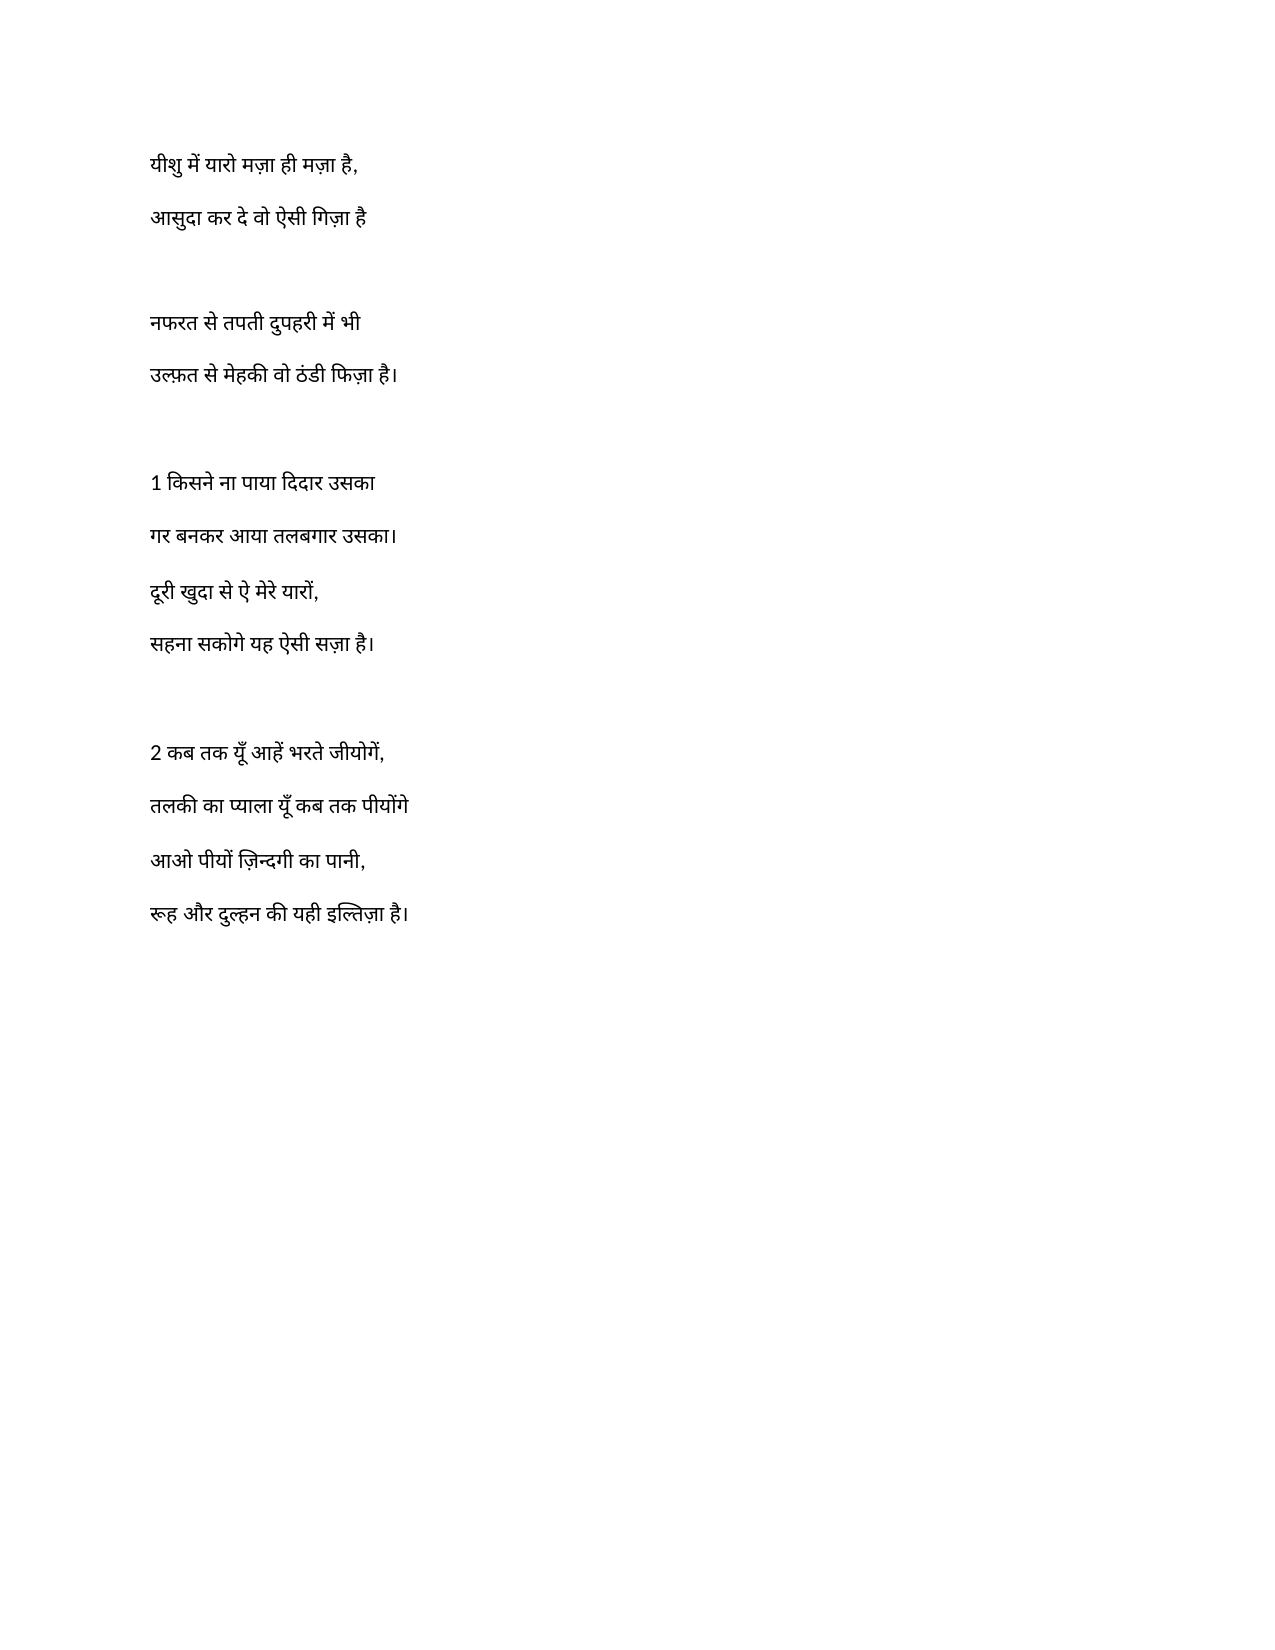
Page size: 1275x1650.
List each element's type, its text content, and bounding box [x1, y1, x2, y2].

text 1 किसने ना पाया दिदार उसका [150, 468, 1125, 499]
text सहना सकोगे यह ऐसी सज़ा है। [150, 633, 1125, 660]
text यीशु में यारो मज़ा ही मज़ा है, [150, 150, 1125, 181]
text उल्फ़त से मेहकी वो ठंडी फिज़ा है। [150, 363, 1125, 391]
text दूरी खुदा से ऐ मेरे यारों, [150, 577, 1125, 608]
text तलकी का प्याला यूँ कब तक पीयोंगे [150, 794, 1125, 822]
text आसुदा कर दे वो ऐसी गिज़ा है [150, 206, 1125, 233]
text आओ पीयों ज़िन्दगी का पानी, [150, 847, 1125, 877]
text 2 कब तक यूँ आहें भरते जीयोगें, [150, 738, 1125, 769]
text गर बनकर आया तलबगार उसका। [150, 525, 1125, 552]
text रूह और दुल्हन की यही इल्तिज़ा है। [150, 903, 1125, 930]
text नफरत से तपती दुपहरी में भी [150, 311, 1125, 338]
